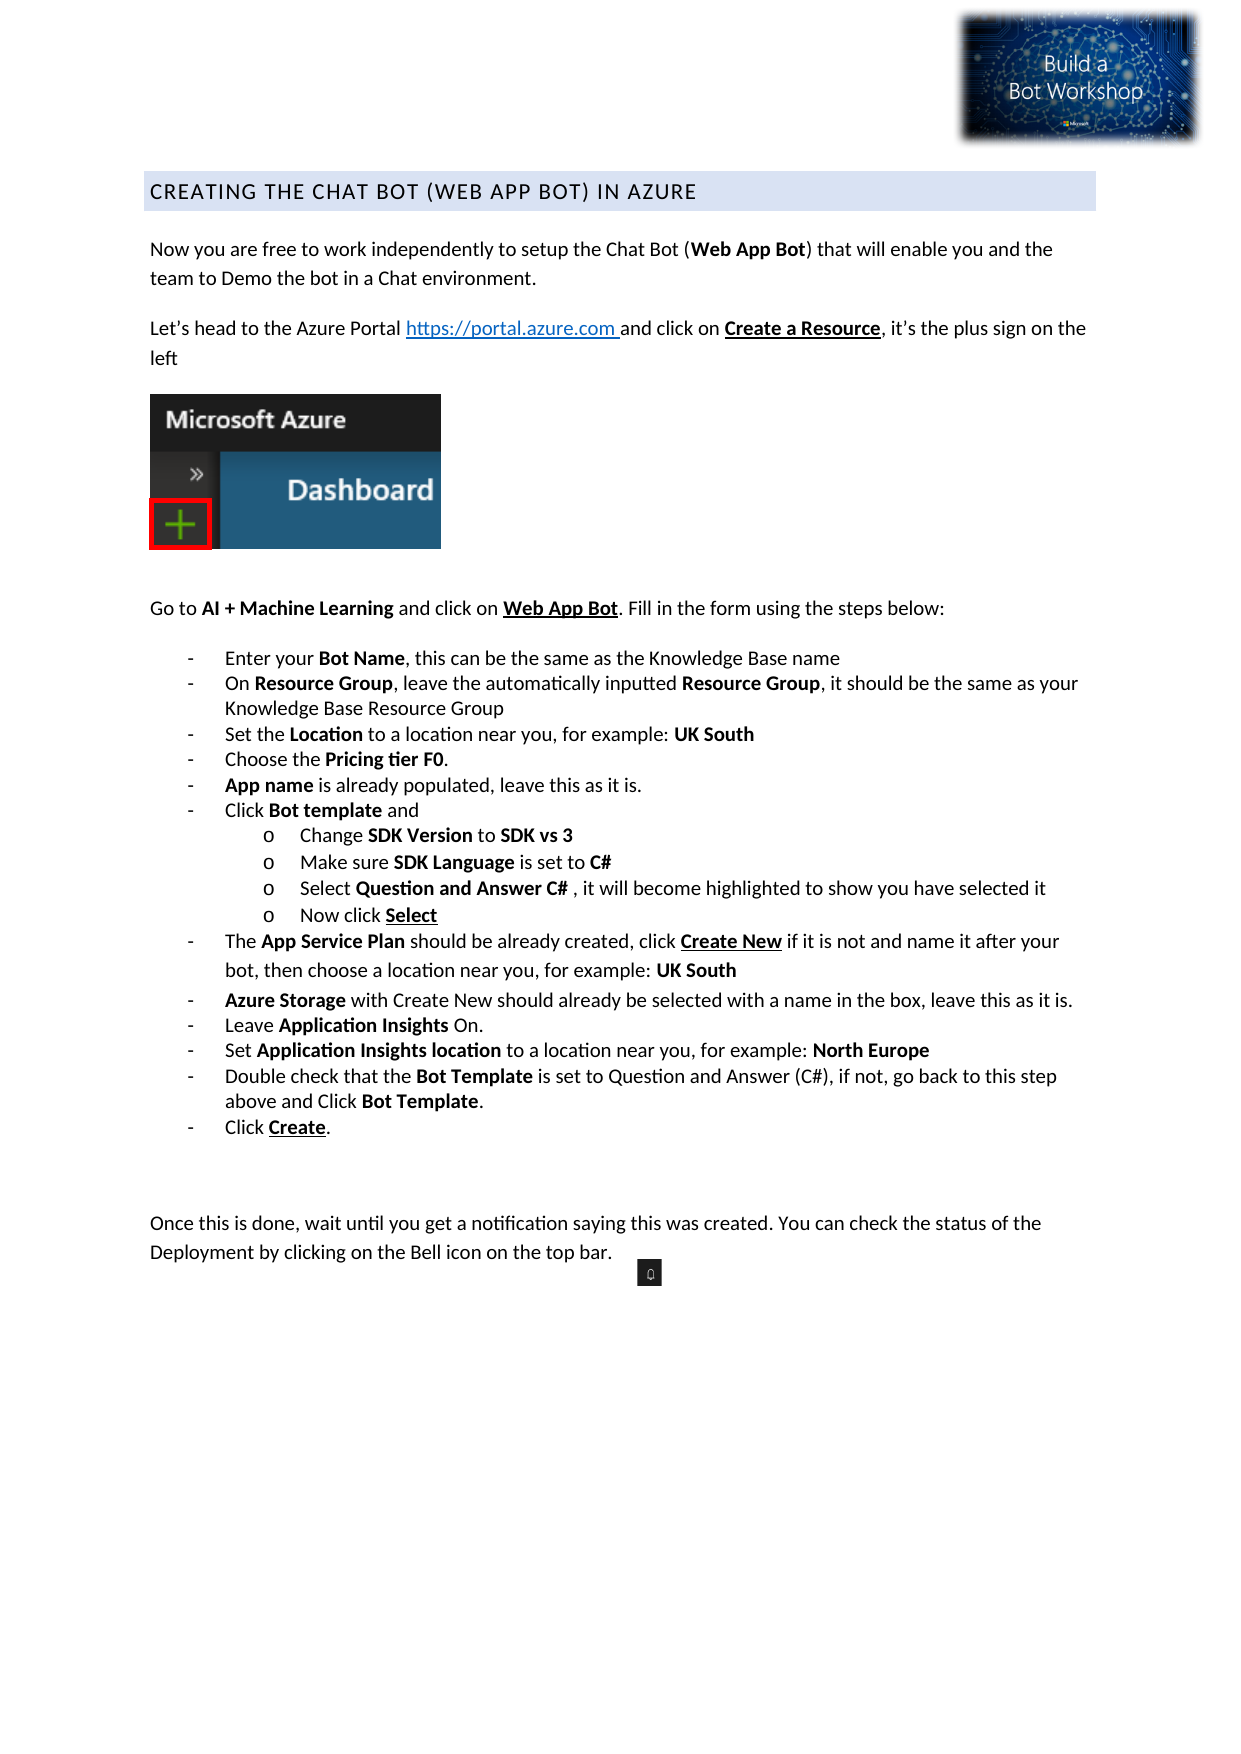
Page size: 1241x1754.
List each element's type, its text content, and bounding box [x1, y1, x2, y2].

list The App Service Plan should be already created, click Create New if it is not and name it after your bot, then choose a location near you, for example: UK South [187, 928, 1090, 983]
text Go to AI + Machine Learning and click on Web App Bot. Fill in the form using the steps below: [150, 595, 1090, 620]
list Leave Application Insights On. [187, 1012, 1090, 1038]
picture [150, 394, 441, 549]
list Now click Select [262, 902, 1090, 928]
list Select Question and Answer C# , it will become highlighted to show you have selected it [262, 876, 1090, 902]
text Let’s head to the Azure Portal https://portal.azure.com and click on Create a Resource, it’s the plus sign on the left [150, 316, 1090, 370]
list Enter your Bot Name, this can be the same as the Knowledge Base name [187, 645, 1090, 670]
picture [636, 1259, 662, 1285]
list Choose the Pricing tier F0. [187, 746, 1090, 772]
picture [969, 23, 1188, 133]
text Now you are free to work independently to setup the Chat Bot (Web App Bot) that will enable you and the team to Demo the bot in a Chat environment. [150, 236, 1090, 291]
list Click Create. [187, 1114, 1090, 1139]
list On Resource Group, leave the automatically inputted Resource Group, it should be the same as your Knowledge Base Resource Group [187, 670, 1090, 721]
list Make sure SDK Language is set to C# [262, 849, 1090, 876]
list Click Bot template and [187, 797, 1090, 823]
picture [154, 503, 207, 545]
list Azure Storage with Create New should already be selected with a name in the box, leave this as it is. [187, 987, 1090, 1012]
list Set Application Insights location to a location near you, for example: North Europe [187, 1038, 1090, 1063]
list App name is already populated, leave this as it is. [187, 772, 1090, 797]
list Double check that the Bot Template is set to Question and Answer (C#), if not, go back to this step above and Click Bot Template. [187, 1063, 1090, 1114]
list Set the Location to a location near you, for example: UK South [187, 721, 1090, 746]
subtitle CREATING THE Chat Bot (web app bot) in Azure [150, 177, 1090, 205]
text Once this is done, wait until you get a notification saying this was created. You can check the status of the Deployment by clicking on the Bell icon on the top bar. [150, 1210, 1090, 1265]
list Change SDK Version to SDK vs 3 [262, 823, 1090, 849]
